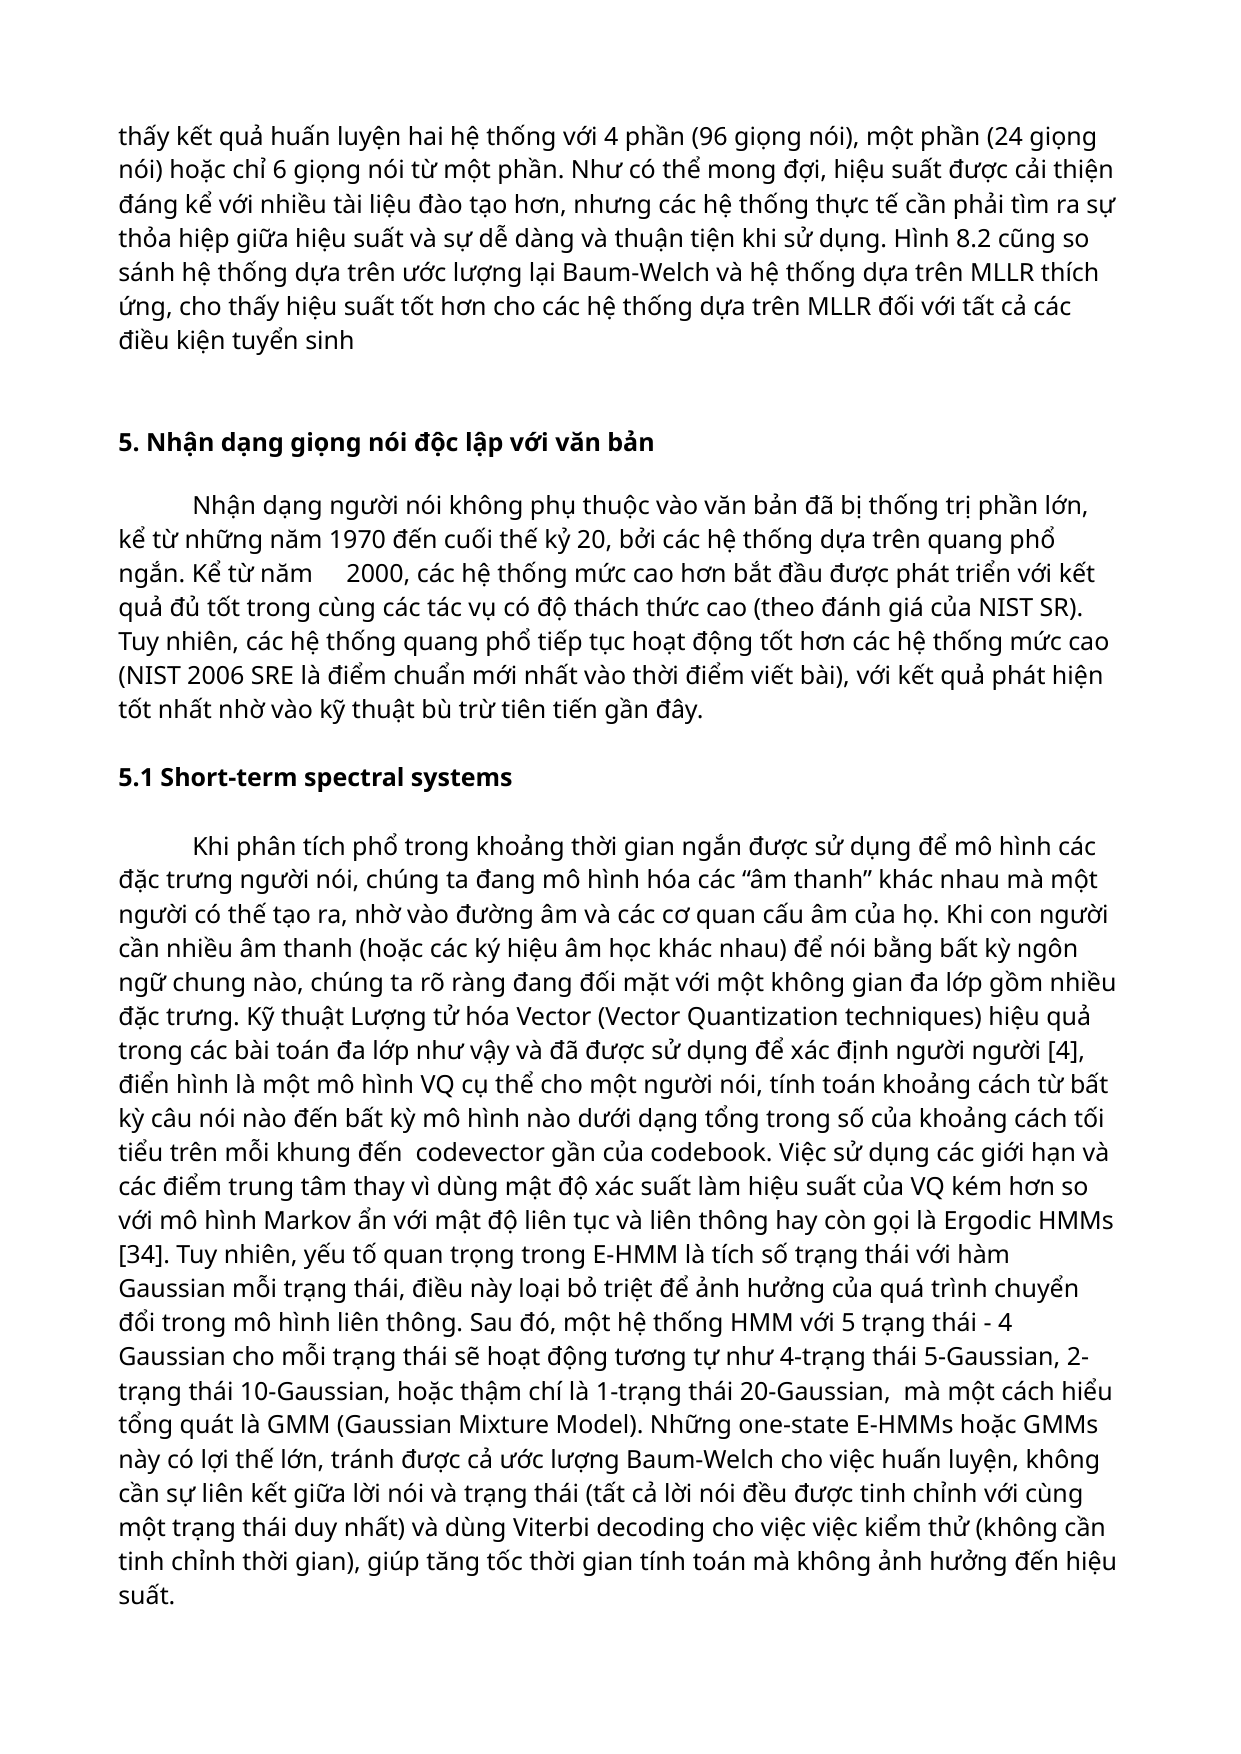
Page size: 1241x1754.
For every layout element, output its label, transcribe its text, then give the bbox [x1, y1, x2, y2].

text 5.1 Short-term spectral systems [118, 760, 1122, 794]
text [118, 118, 1122, 357]
text Nhận dạng người nói không phụ thuộc vào văn bản đã bị thống trị phần lớn, kể từ những năm 1970 đến cuối thế kỷ 20, bởi các hệ thống dựa trên quang phổ ngắn. Kể từ năm 2000, các hệ thống mức cao hơn bắt đầu được phát triển với kết quả đủ tốt trong cùng các tác vụ có độ thách thức cao (theo đánh giá của NIST SR). Tuy nhiên, các hệ thống quang phổ tiếp tục hoạt động tốt hơn các hệ thống mức cao (NIST 2006 SRE là điểm chuẩn mới nhất vào thời điểm viết bài), với kết quả phát hiện tốt nhất nhờ vào kỹ thuật bù trừ tiên tiến gần đây. [118, 487, 1122, 726]
text Khi phân tích phổ trong khoảng thời gian ngắn được sử dụng để mô hình các đặc trưng người nói, chúng ta đang mô hình hóa các “âm thanh” khác nhau mà một người có thế tạo ra, nhờ vào đường âm và các cơ quan cấu âm của họ. Khi con người cần nhiều âm thanh (hoặc các ký hiệu âm học khác nhau) để nói bằng bất kỳ ngôn ngữ chung nào, chúng ta rõ ràng đang đối mặt với một không gian đa lớp gồm nhiều đặc trưng. Kỹ thuật Lượng tử hóa Vector (Vector Quantization techniques) hiệu quả trong các bài toán đa lớp như vậy và đã được sử dụng để xác định người người [4], điển hình là một mô hình VQ cụ thể cho một người nói, tính toán khoảng cách từ bất kỳ câu nói nào đến bất kỳ mô hình nào dưới dạng tổng trong số của khoảng cách tối tiểu trên mỗi khung đến codevector gần của codebook. Việc sử dụng các giới hạn và các điểm trung tâm thay vì dùng mật độ xác suất làm hiệu suất của VQ kém hơn so với mô hình Markov ẩn với mật độ liên tục và liên thông hay còn gọi là Ergodic HMMs [34]. Tuy nhiên, yếu tố quan trọng trong E-HMM là tích số trạng thái với hàm Gaussian mỗi trạng thái, điều này loại bỏ triệt để ảnh hưởng của quá trình chuyển đổi trong mô hình liên thông. Sau đó, một hệ thống HMM với 5 trạng thái - 4 Gaussian cho mỗi trạng thái sẽ hoạt động tương tự như 4-trạng thái 5-Gaussian, 2-trạng thái 10-Gaussian, hoặc thậm chí là 1-trạng thái 20-Gaussian, mà một cách hiểu tổng quát là GMM (Gaussian Mixture Model). Những one-state E-HMMs hoặc GMMs này có lợi thế lớn, tránh được cả ước lượng Baum-Welch cho việc huấn luyện, không cần sự liên kết giữa lời nói và trạng thái (tất cả lời nói đều được tinh chỉnh với cùng một trạng thái duy nhất) và dùng Viterbi decoding cho việc việc kiểm thử (không cần tinh chỉnh thời gian), giúp tăng tốc thời gian tính toán mà không ảnh hưởng đến hiệu suất. [118, 828, 1122, 1612]
text 5. Nhận dạng giọng nói độc lập với văn bản [118, 425, 1122, 459]
